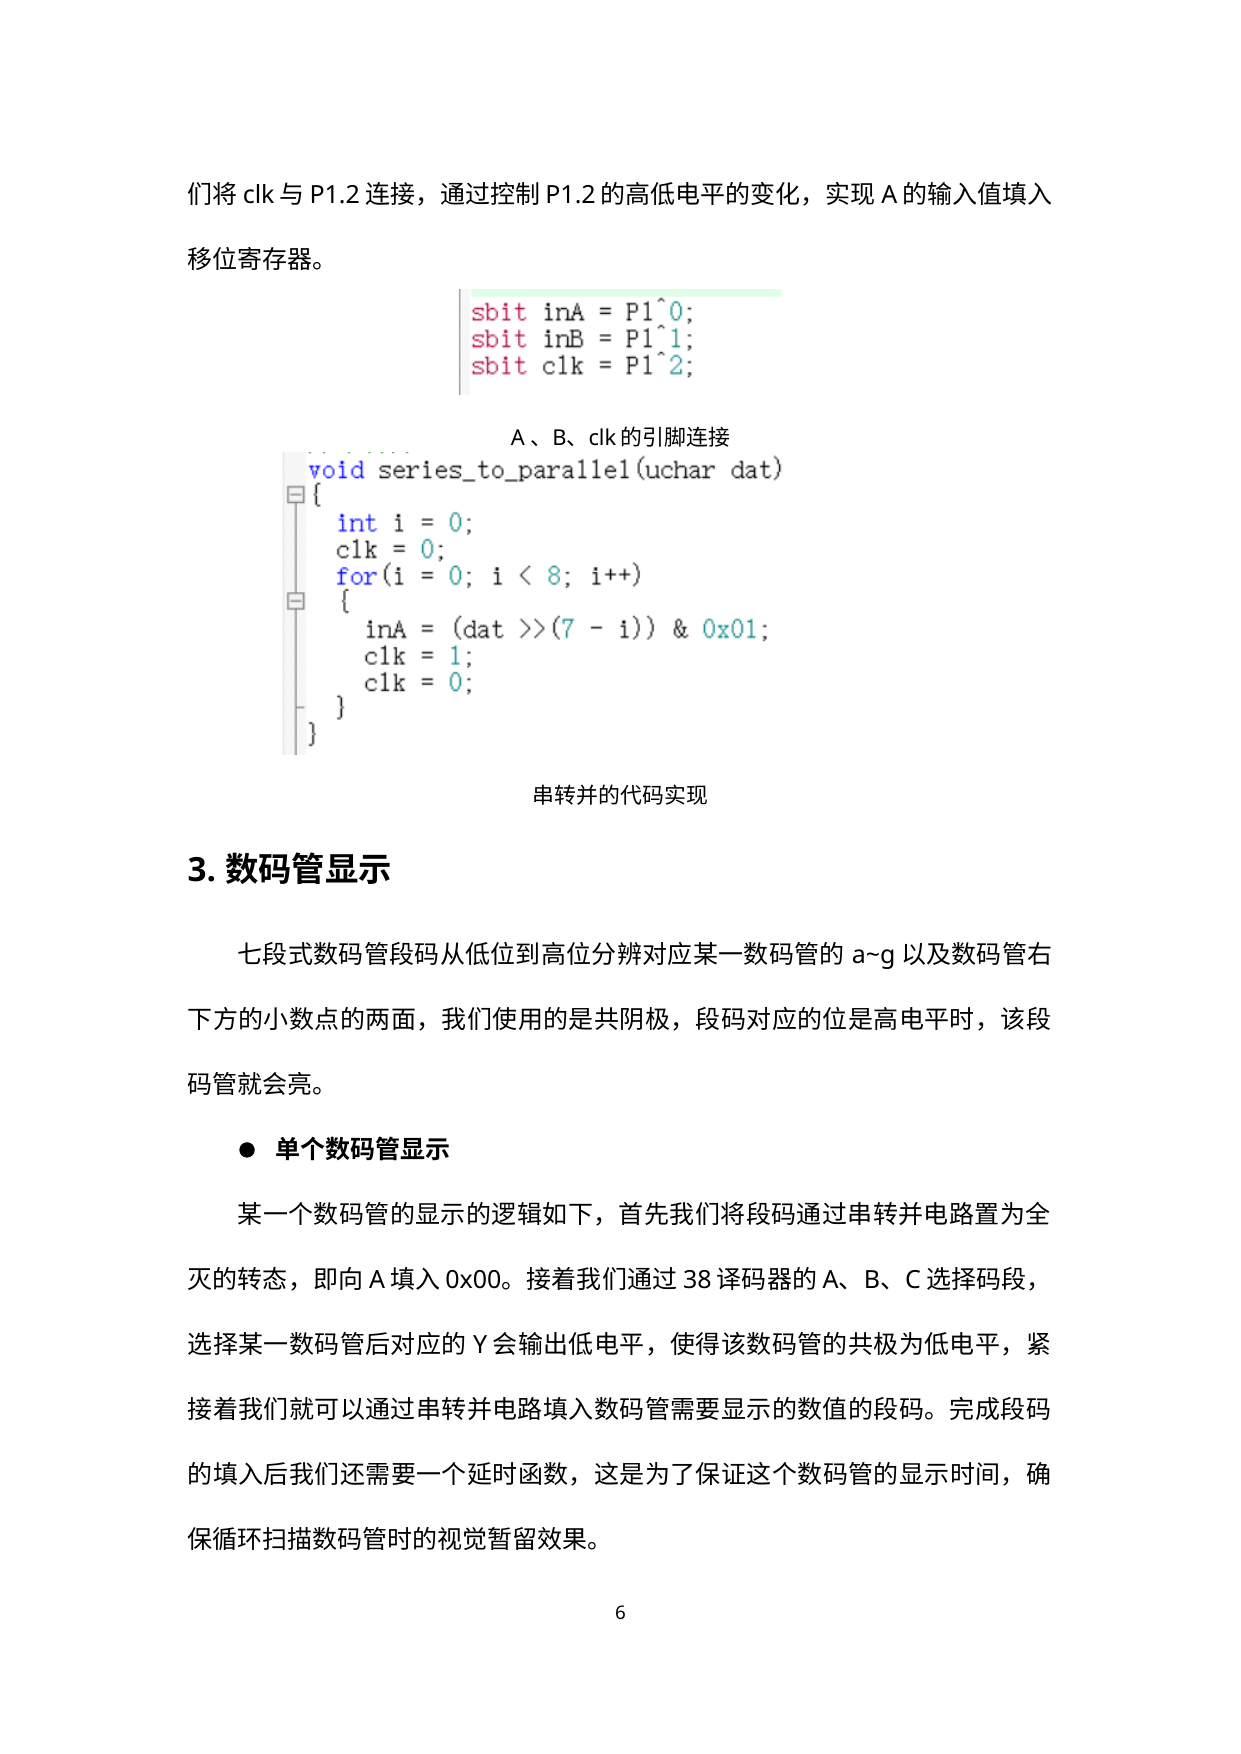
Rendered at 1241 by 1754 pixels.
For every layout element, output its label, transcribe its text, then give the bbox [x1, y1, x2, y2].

picture [458, 289, 782, 395]
list 单个数码管显示 [187, 1116, 1053, 1181]
subtitle 数码管显示 [187, 835, 1053, 900]
text A 、B、clk的引脚连接 [187, 420, 1053, 452]
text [187, 160, 1053, 290]
picture [282, 452, 958, 755]
text 某一个数码管的显示的逻辑如下，首先我们将段码通过串转并电路置为全灭的转态，即向A填入0x00。接着我们通过38译码器的A、B、C选择码段，选择某一数码管后对应的Y会输出低电平，使得该数码管的共极为低电平，紧接着我们就可以通过串转并电路填入数码管需要显示的数值的段码。完成段码的填入后我们还需要一个延时函数，这是为了保证这个数码管的显示时间，确保循环扫描数码管时的视觉暂留效果。 [187, 1181, 1053, 1571]
text 串转并的代码实现 [187, 777, 1053, 810]
text 七段式数码管段码从低位到高位分辨对应某一数码管的a~g以及数码管右下方的小数点的两面，我们使用的是共阴极，段码对应的位是高电平时，该段码管就会亮。 [187, 921, 1053, 1116]
